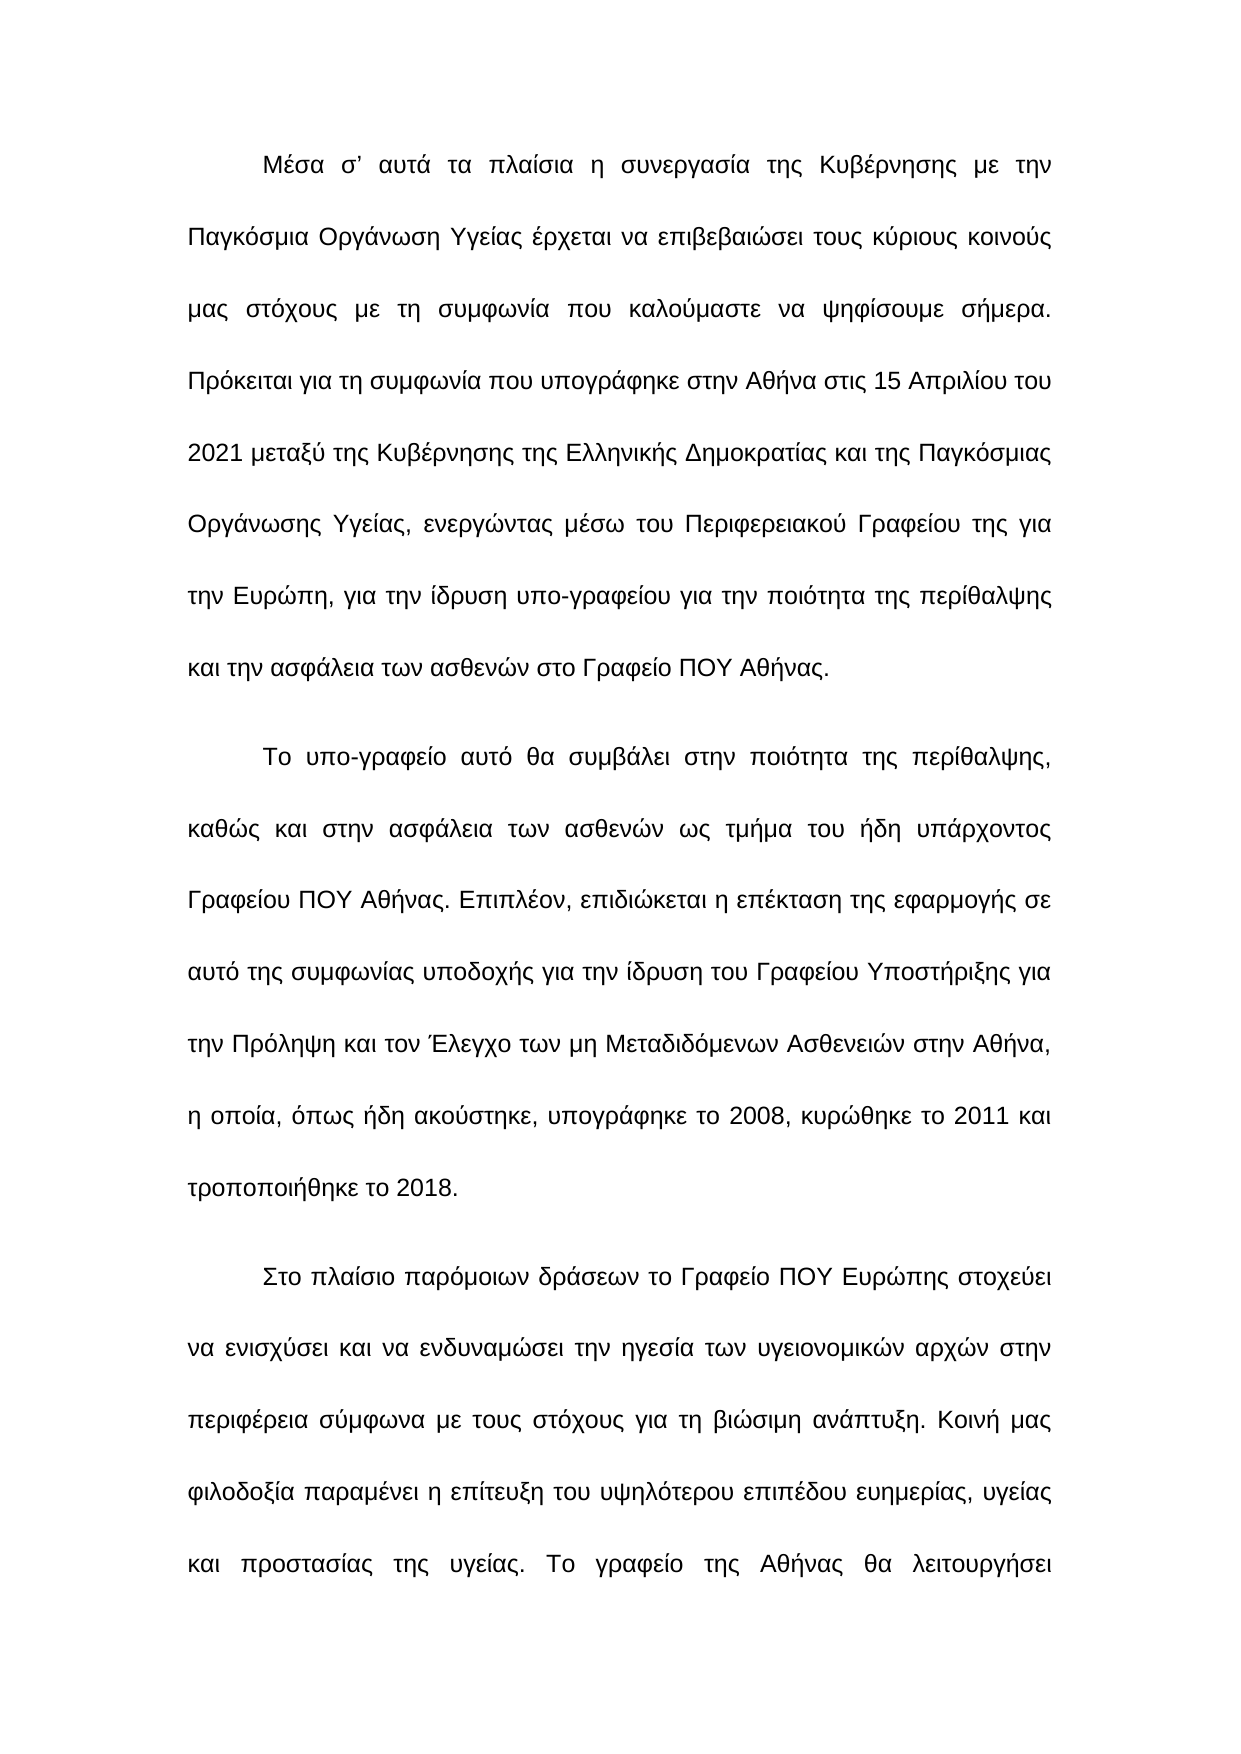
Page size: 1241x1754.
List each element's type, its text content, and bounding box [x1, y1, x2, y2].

text Μέσα σ’ αυτά τα πλαίσια η συνεργασία της Κυβέρνησης με την Παγκόσμια Οργάνωση Υγείας έρχεται να επιβεβαιώσει τους κύριους κοινούς μας στόχους με τη συμφωνία που καλούμαστε να ψηφίσουμε σήμερα. Πρόκειται για τη συμφωνία που υπογράφηκε στην Αθήνα στις 15 Απριλίου του 2021 μεταξύ της Κυβέρνησης της Ελληνικής Δημοκρατίας και της Παγκόσμιας Οργάνωσης Υγείας, ενεργώντας μέσω του Περιφερειακού Γραφείου της για την Ευρώπη, για την ίδρυση υπο-γραφείου για την ποιότητα της περίθαλψης και την ασφάλεια των ασθενών στο Γραφείο ΠΟΥ Αθήνας. [187, 150, 1053, 682]
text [187, 1261, 1053, 1578]
text Το υπο-γραφείο αυτό θα συμβάλει στην ποιότητα της περίθαλψης, καθώς και στην ασφάλεια των ασθενών ως τμήμα του ήδη υπάρχοντος Γραφείου ΠΟΥ Αθήνας. Επιπλέον, επιδιώκεται η επέκταση της εφαρμογής σε αυτό της συμφωνίας υποδοχής για την ίδρυση του Γραφείου Υποστήριξης για την Πρόληψη και τον Έλεγχο των μη Μεταδιδόμενων Ασθενειών στην Αθήνα, η οποία, όπως ήδη ακούστηκε, υπογράφηκε το 2008, κυρώθηκε το 2011 και τροποποιήθηκε το 2018. [187, 742, 1053, 1202]
